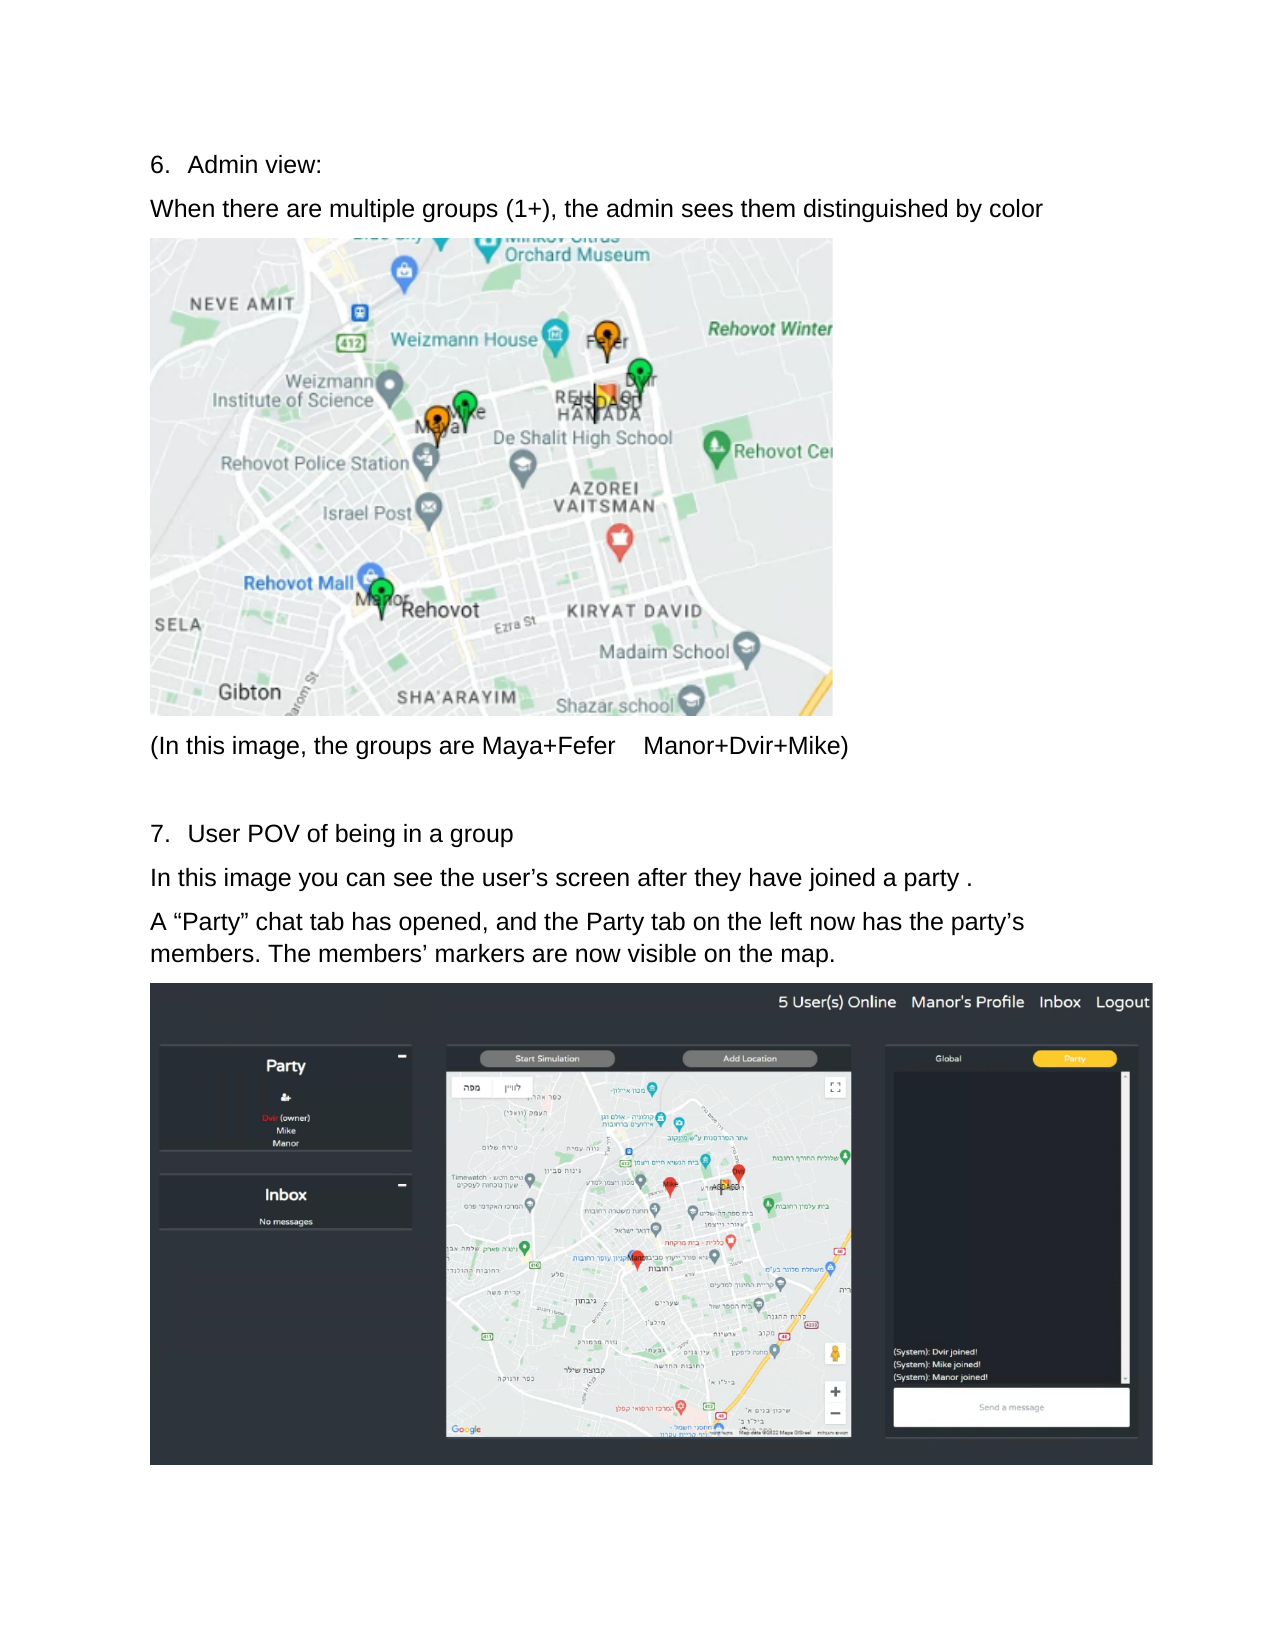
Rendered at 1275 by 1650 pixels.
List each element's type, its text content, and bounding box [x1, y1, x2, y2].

text In this image you can see the user’s screen after they have joined a party . [150, 863, 1125, 892]
text When there are multiple groups (1+), the admin sees them distinguished by color [150, 194, 1125, 223]
list Admin view: [150, 150, 1125, 179]
picture [150, 238, 833, 716]
text A “Party” chat tab has opened, and the Party tab on the left now has the party’s members. The members’ markers are now visible on the map. [150, 907, 1125, 968]
text (In this image, the groups are Maya+Fefer Manor+Dvir+Mike) [150, 731, 1125, 760]
picture [150, 983, 1153, 1465]
list User POV of being in a group [150, 819, 1125, 848]
